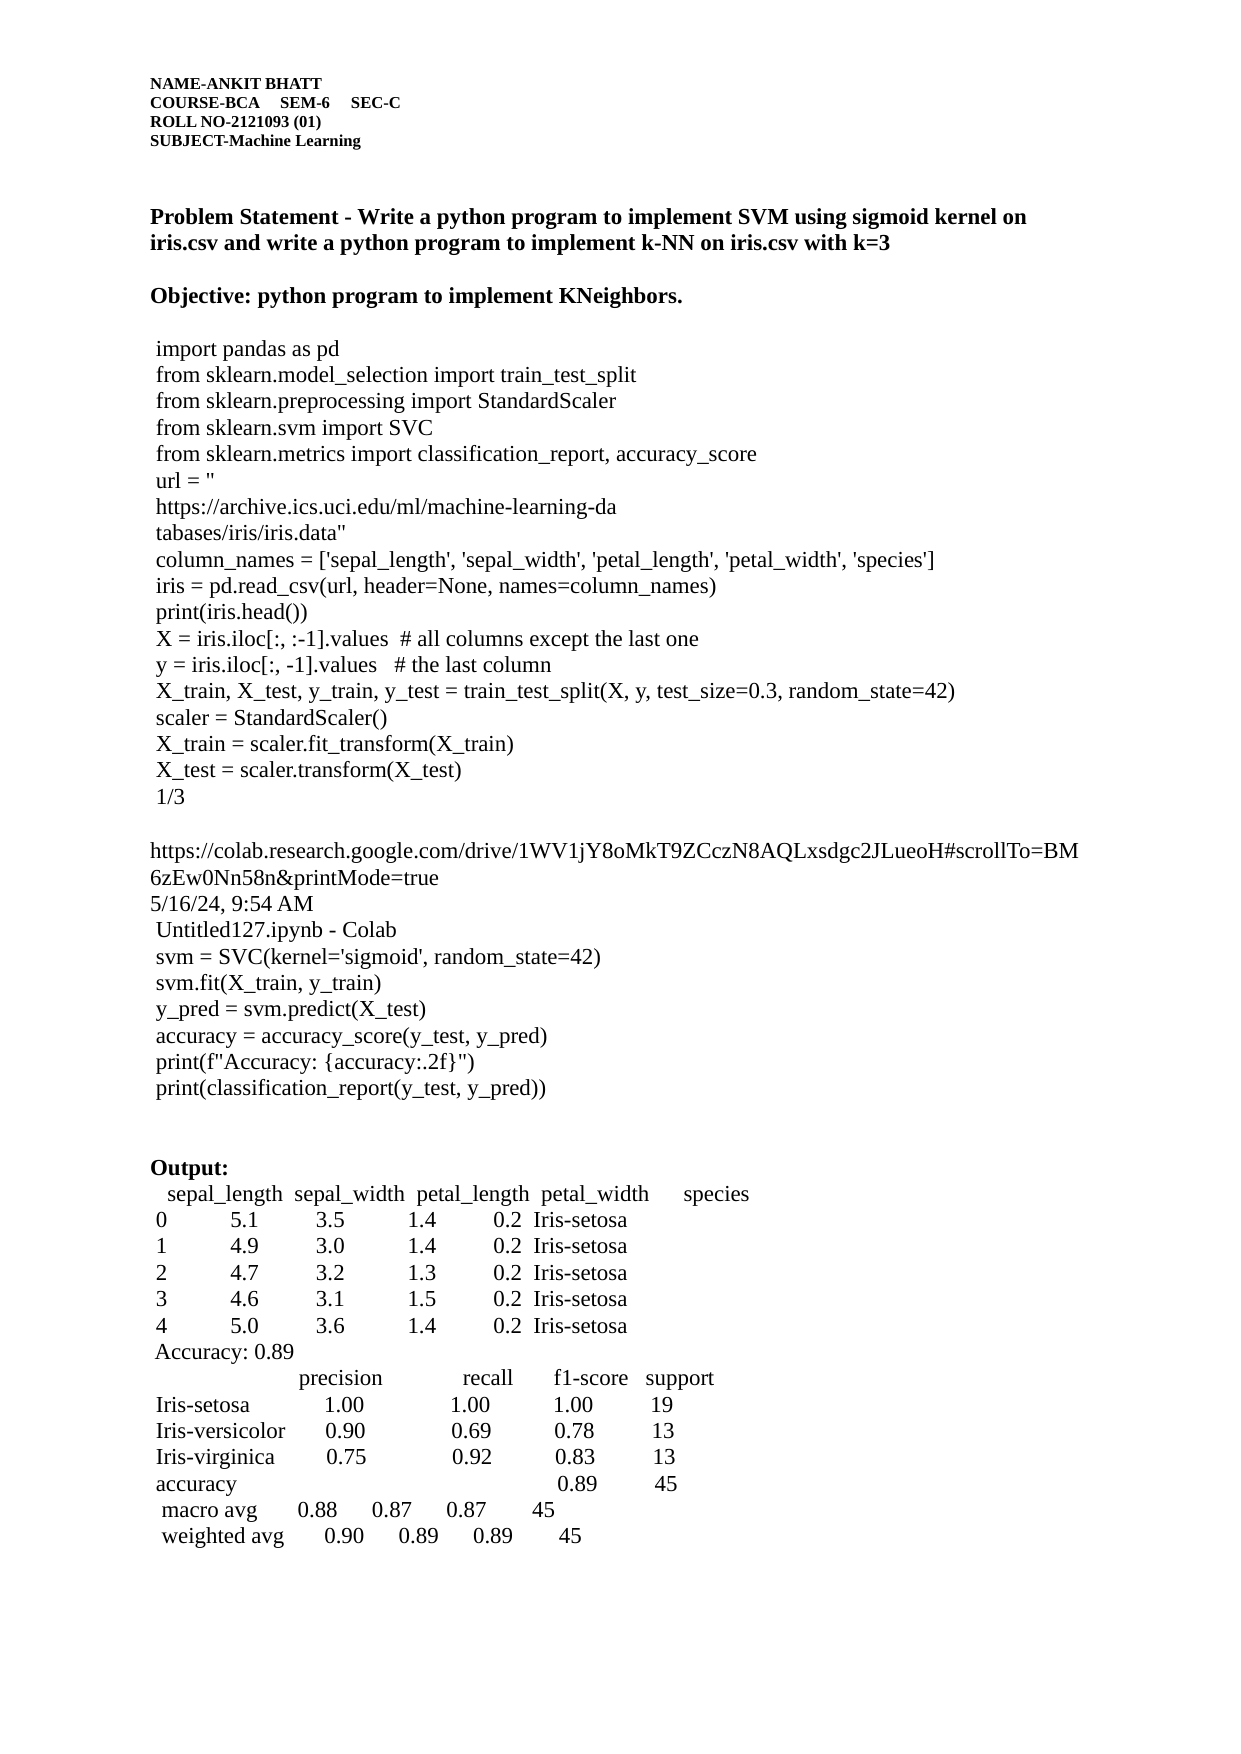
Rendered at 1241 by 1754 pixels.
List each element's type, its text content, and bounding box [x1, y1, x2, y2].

text X_test = scaler.transform(X_test) [150, 757, 1090, 783]
text from sklearn.preprocessing import StandardScaler [150, 388, 1090, 414]
text 5/16/24, 9:54 AM [150, 890, 1090, 916]
text X_train, X_test, y_train, y_test = train_test_split(X, y, test_size=0.3, random_state=42) [150, 677, 1090, 704]
text sepal_length sepal_width petal_length petal_width species [150, 1180, 1090, 1206]
text https://colab.research.google.com/drive/1WV1jY8oMkT9ZCczN8AQLxsdgc2JLueoH#scrollTo=BM6zEw0Nn58n&printMode=true [150, 809, 1090, 890]
text 3 4.6 3.1 1.5 0.2 Iris-setosa [150, 1285, 1090, 1312]
text from sklearn.svm import SVC [150, 414, 1090, 440]
text tabases/iris/iris.data" [150, 519, 1090, 546]
text Iris-versicolor 0.90 0.69 0.78 13 [150, 1417, 1090, 1443]
text Problem Statement - Write a python program to implement SVM using sigmoid kernel on iris.csv and write a python program to implement k-NN on iris.csv with k=3 [150, 203, 1090, 256]
text print(iris.head()) [150, 598, 1090, 625]
text macro avg 0.88 0.87 0.87 45 [150, 1496, 1090, 1522]
text print(f"Accuracy: {accuracy:.2f}") [150, 1048, 1090, 1074]
text https://archive.ics.uci.edu/ml/machine-learning-da [150, 493, 1090, 519]
text svm.fit(X_train, y_train) [150, 969, 1090, 995]
text 4 5.0 3.6 1.4 0.2 Iris-setosa [150, 1312, 1090, 1338]
text precision recall f1-score support [150, 1364, 1090, 1391]
text Untitled127.ipynb - Colab [150, 916, 1090, 943]
text Output: [150, 1153, 1090, 1180]
text scaler = StandardScaler() [150, 704, 1090, 730]
text 1/3 [150, 783, 1090, 809]
text accuracy = accuracy_score(y_test, y_pred) [150, 1022, 1090, 1048]
text X_train = scaler.fit_transform(X_train) [150, 730, 1090, 757]
text import pandas as pd [150, 335, 1090, 361]
text svm = SVC(kernel='sigmoid', random_state=42) [150, 943, 1090, 969]
text from sklearn.model_selection import train_test_split [150, 361, 1090, 388]
text Iris-setosa 1.00 1.00 1.00 19 [150, 1391, 1090, 1417]
text Iris-virginica 0.75 0.92 0.83 13 [150, 1443, 1090, 1470]
text iris = pd.read_csv(url, header=None, names=column_names) [150, 572, 1090, 598]
text y_pred = svm.predict(X_test) [150, 995, 1090, 1022]
text X = iris.iloc[:, :-1].values # all columns except the last one [150, 625, 1090, 651]
text from sklearn.metrics import classification_report, accuracy_score [150, 440, 1090, 467]
text print(classification_report(y_test, y_pred)) [150, 1074, 1090, 1101]
text Accuracy: 0.89 [150, 1338, 1090, 1364]
text Objective: python program to implement KNeighbors. [150, 282, 1090, 308]
text accuracy 0.89 45 [150, 1470, 1090, 1496]
text url = " [150, 467, 1090, 493]
text 2 4.7 3.2 1.3 0.2 Iris-setosa [150, 1259, 1090, 1285]
text 1 4.9 3.0 1.4 0.2 Iris-setosa [150, 1233, 1090, 1259]
text weighted avg 0.90 0.89 0.89 45 [150, 1522, 1090, 1549]
text y = iris.iloc[:, -1].values # the last column [150, 651, 1090, 677]
text column_names = ['sepal_length', 'sepal_width', 'petal_length', 'petal_width', 'species'] [150, 546, 1090, 572]
text 0 5.1 3.5 1.4 0.2 Iris-setosa [150, 1206, 1090, 1233]
